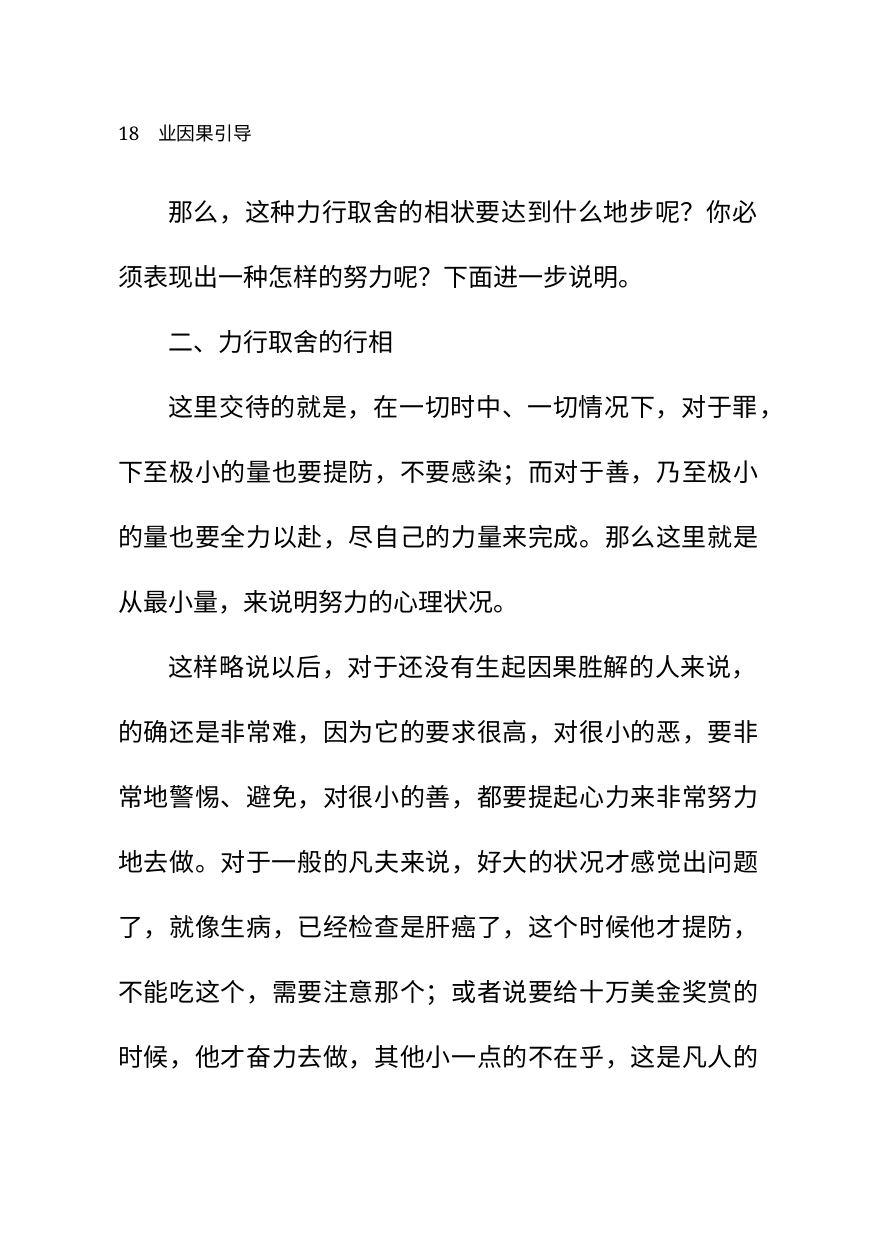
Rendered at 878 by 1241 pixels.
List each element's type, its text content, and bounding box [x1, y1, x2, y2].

text 二、力行取舍的行相 [118, 308, 759, 373]
text 那么，这种力行取舍的相状要达到什么地步呢？你必须表现出一种怎样的努力呢？下面进一步说明。 [118, 178, 759, 308]
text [118, 633, 759, 1088]
text 这里交待的就是，在一切时中、一切情况下，对于罪，下至极小的量也要提防，不要感染；而对于善，乃至极小的量也要全力以赴，尽自己的力量来完成。那么这里就是从最小量，来说明努力的心理状况。 [118, 373, 759, 633]
